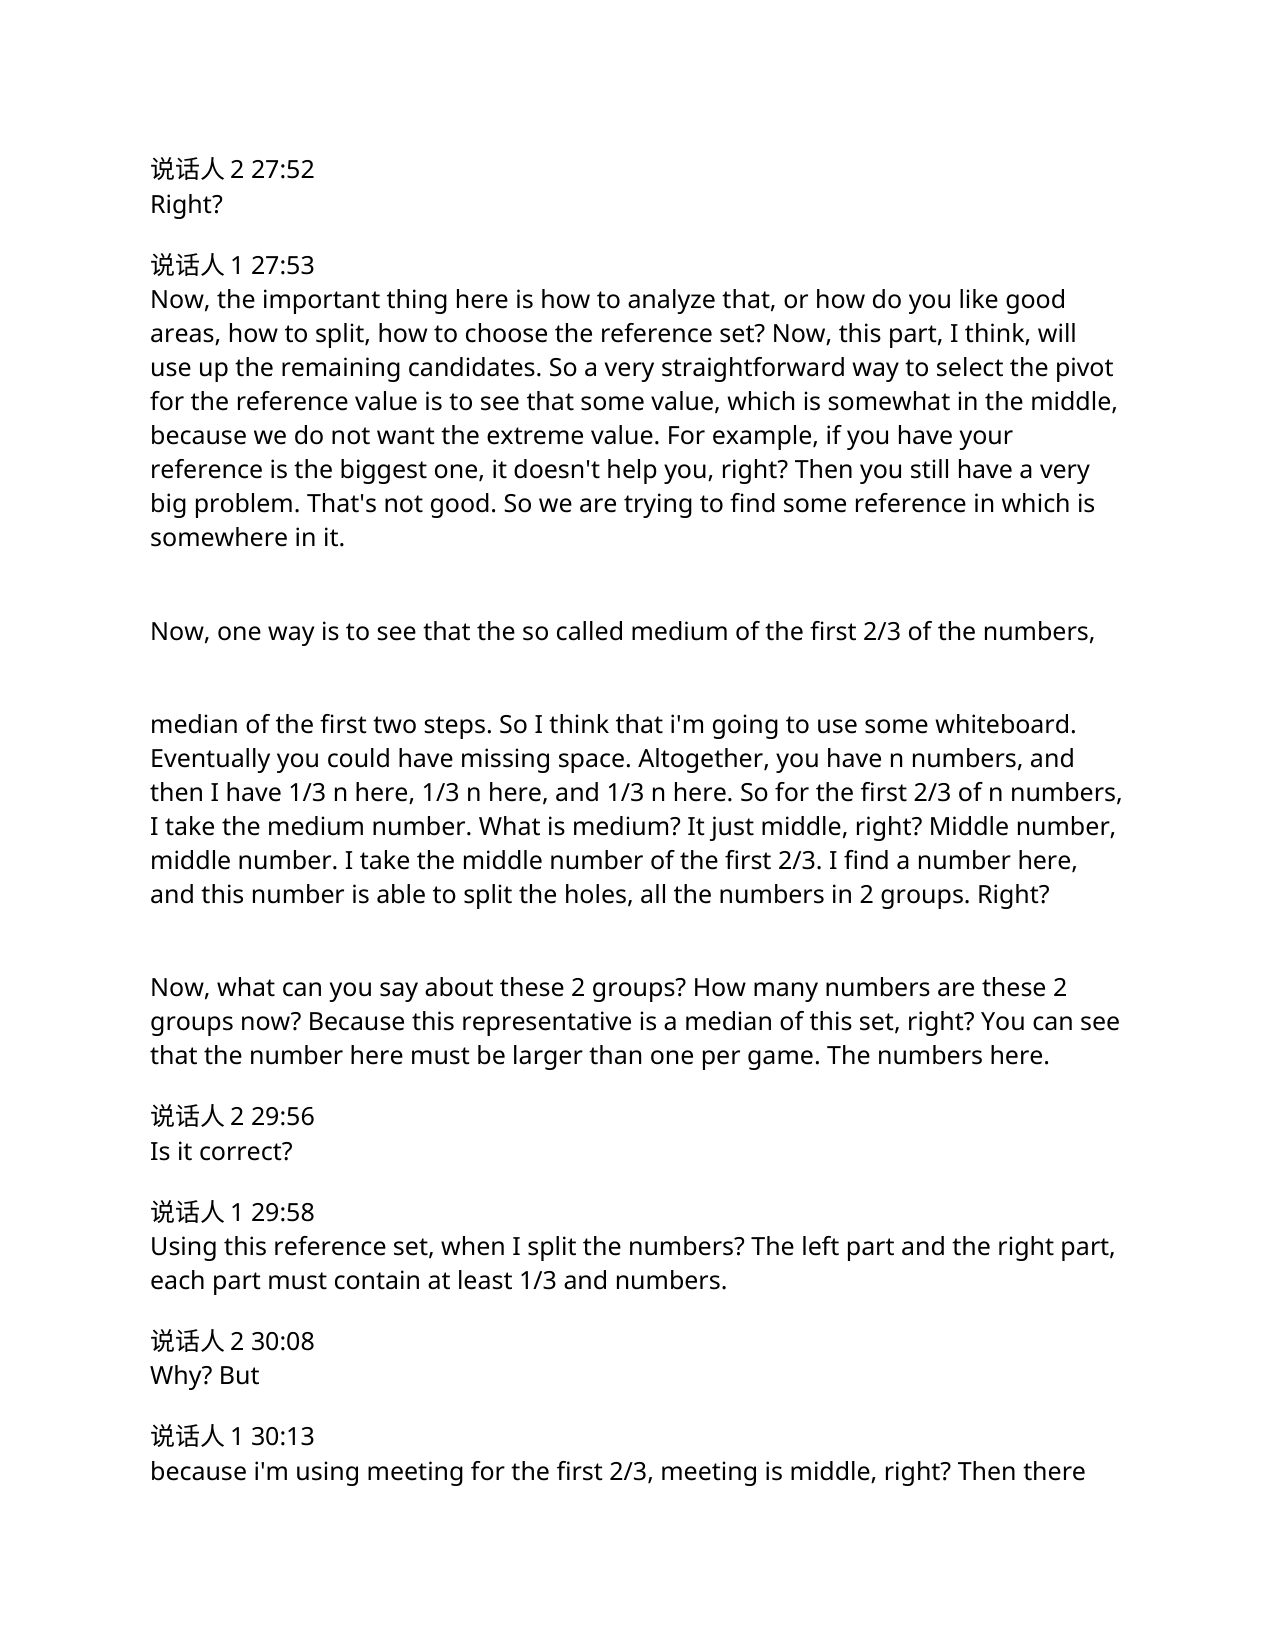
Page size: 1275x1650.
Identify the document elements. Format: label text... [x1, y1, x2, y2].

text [150, 1417, 1125, 1487]
text 说话人2 27:52 Right? [150, 150, 1125, 220]
text 说话人1 27:53 Now, the important thing here is how to analyze that, or how do you like good areas, how to split, how to choose the reference set? Now, this part, I think, will use up the remaining candidates. So a very straightforward way to select the pivot for the reference value is to see that some value, which is somewhat in the middle, because we do not want the extreme value. For example, if you have your reference is the biggest one, it doesn't help you, right? Then you still have a very big problem. That's not good. So we are trying to find some reference in which is somewhere in it. [150, 245, 1125, 554]
text 说话人2 29:56 Is it correct? [150, 1097, 1125, 1167]
text median of the first two steps. So I think that i'm going to use some whiteboard. Eventually you could have missing space. Altogether, you have n numbers, and then I have 1/3 n here, 1/3 n here, and 1/3 n here. So for the first 2/3 of n numbers, I take the medium number. What is medium? It just middle, right? Middle number, middle number. I take the middle number of the first 2/3. I find a number here, and this number is able to split the holes, all the numbers in 2 groups. Right? [150, 672, 1125, 911]
text Now, what can you say about these 2 groups? How many numbers are these 2 groups now? Because this representative is a median of this set, right? You can see that the number here must be larger than one per game. The numbers here. [150, 936, 1125, 1072]
text 说话人2 30:08 Why? But [150, 1322, 1125, 1392]
text 说话人1 29:58 Using this reference set, when I split the numbers? The left part and the right part, each part must contain at least 1/3 and numbers. [150, 1192, 1125, 1297]
text Now, one way is to see that the so called medium of the first 2/3 of the numbers, [150, 579, 1125, 647]
